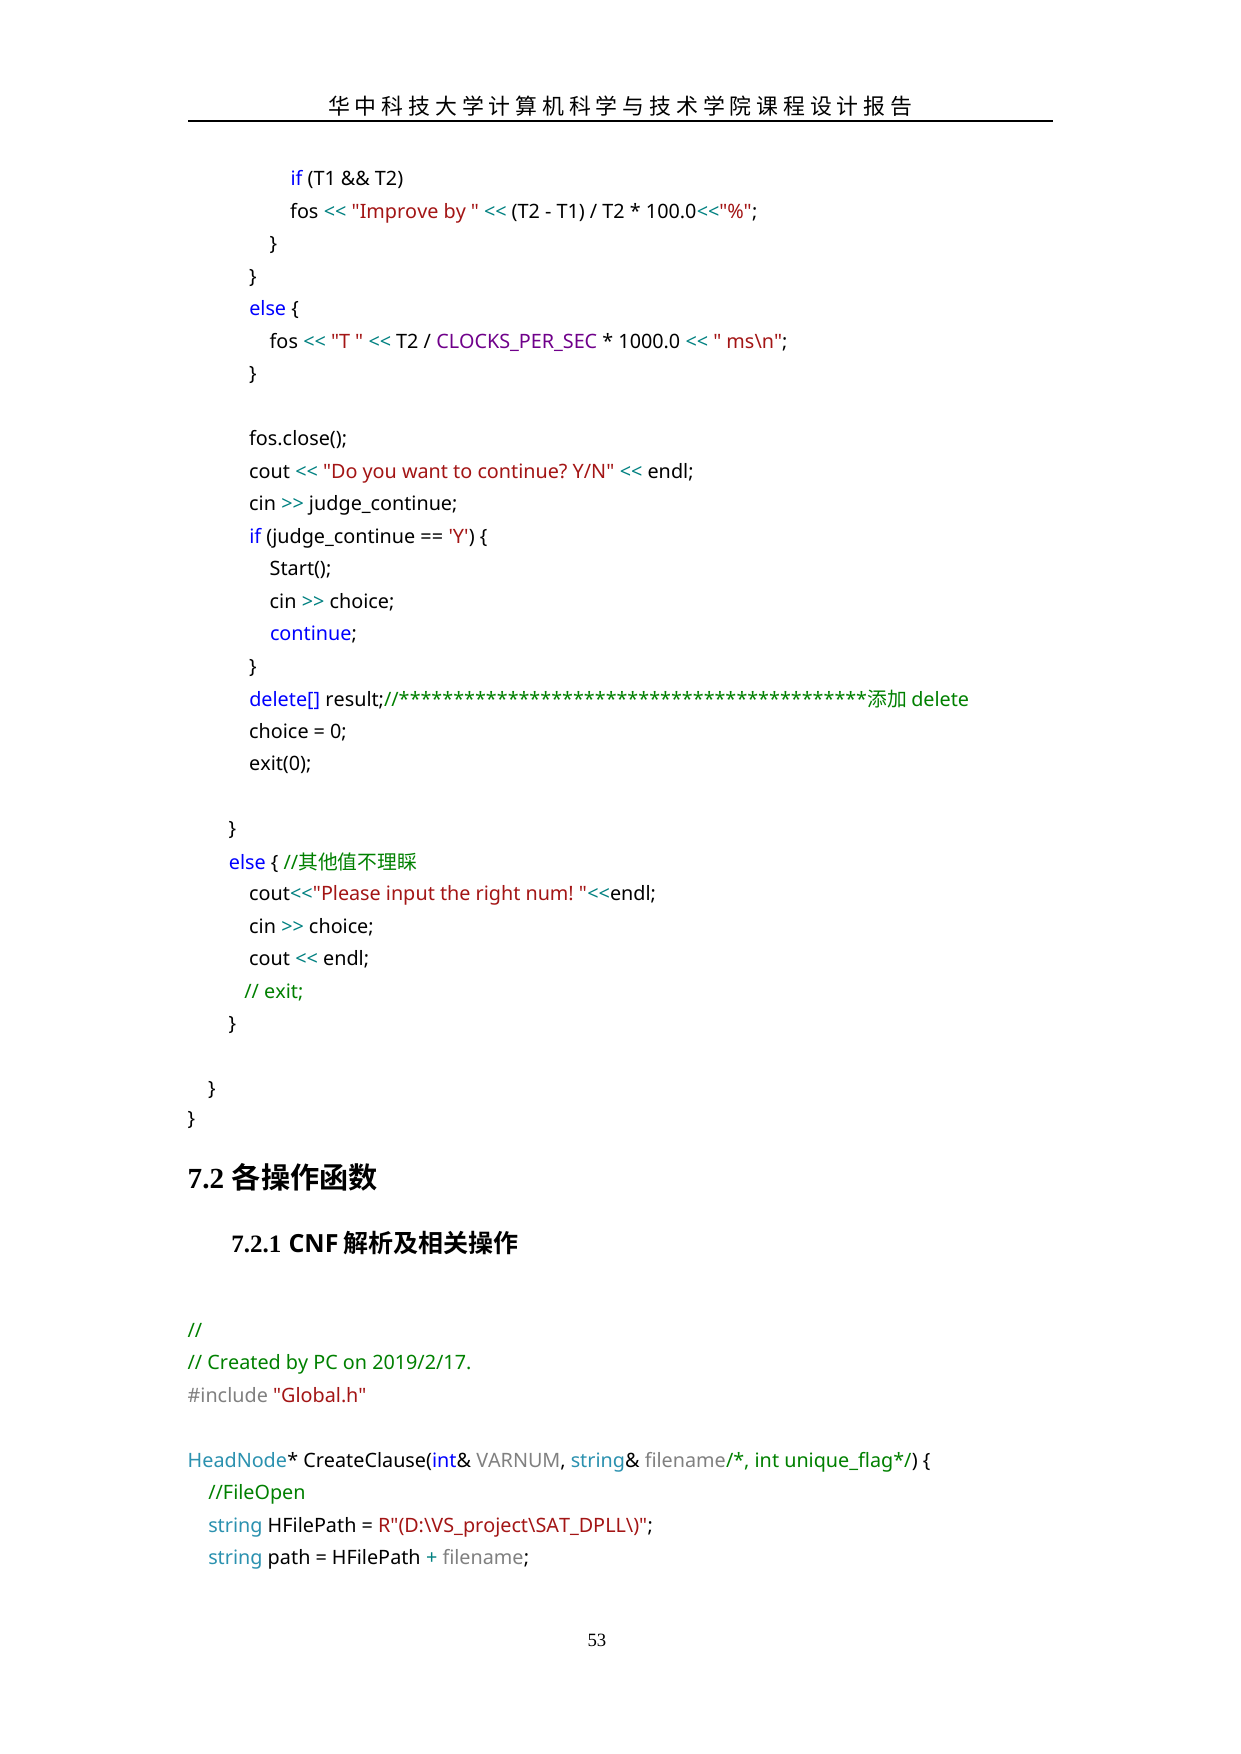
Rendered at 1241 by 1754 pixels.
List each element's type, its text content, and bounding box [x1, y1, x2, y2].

text } [187, 1072, 1053, 1104]
text Start(); [187, 552, 1053, 584]
text } [187, 1007, 1053, 1039]
text fos << "T " << T2 / CLOCKS_PER_SEC * 1000.0 << " ms\n"; [187, 324, 1053, 357]
text cin >> choice; [187, 909, 1053, 942]
text if (judge_continue == 'Y') { [187, 519, 1053, 552]
subtitle 7.2.1 CNF解析及相关操作 [187, 1223, 1053, 1260]
text exit(0); [187, 747, 1053, 779]
text // exit; [187, 974, 1053, 1007]
text delete[] result;//*******************************************添加delete [187, 682, 1053, 714]
text cin >> choice; [187, 584, 1053, 617]
text else { [187, 292, 1053, 324]
text HeadNode* CreateClause(int& VARNUM, string& filename/*, int unique_flag*/) { [187, 1443, 1053, 1476]
text } [187, 227, 1053, 259]
text fos << "Improve by " << (T2 - T1) / T2 * 100.0<<"%"; [187, 194, 1053, 227]
text else { //其他值不理睬 [187, 844, 1053, 877]
text } [187, 812, 1053, 844]
text string path = HFilePath + filename; [187, 1541, 1053, 1573]
text continue; [187, 617, 1053, 649]
text choice = 0; [187, 714, 1053, 747]
text } [187, 357, 1053, 389]
text string HFilePath = R"(D:\VS_project\SAT_DPLL\)"; [187, 1508, 1053, 1541]
text 7.2 各操作函数 [187, 1154, 1053, 1197]
text #include "Global.h" [187, 1378, 1053, 1411]
text cin >> judge_continue; [187, 487, 1053, 519]
text } [187, 1104, 1053, 1131]
text //FileOpen [187, 1476, 1053, 1508]
text // [187, 1313, 1053, 1346]
text } [187, 259, 1053, 292]
text cout << endl; [187, 942, 1053, 974]
text cout<<"Please input the right num! "<<endl; [187, 877, 1053, 909]
text fos.close(); [187, 422, 1053, 454]
text cout << "Do you want to continue? Y/N" << endl; [187, 454, 1053, 487]
text } [187, 649, 1053, 682]
text // Created by PC on 2019/2/17. [187, 1346, 1053, 1378]
text if (T1 && T2) [187, 162, 1053, 194]
